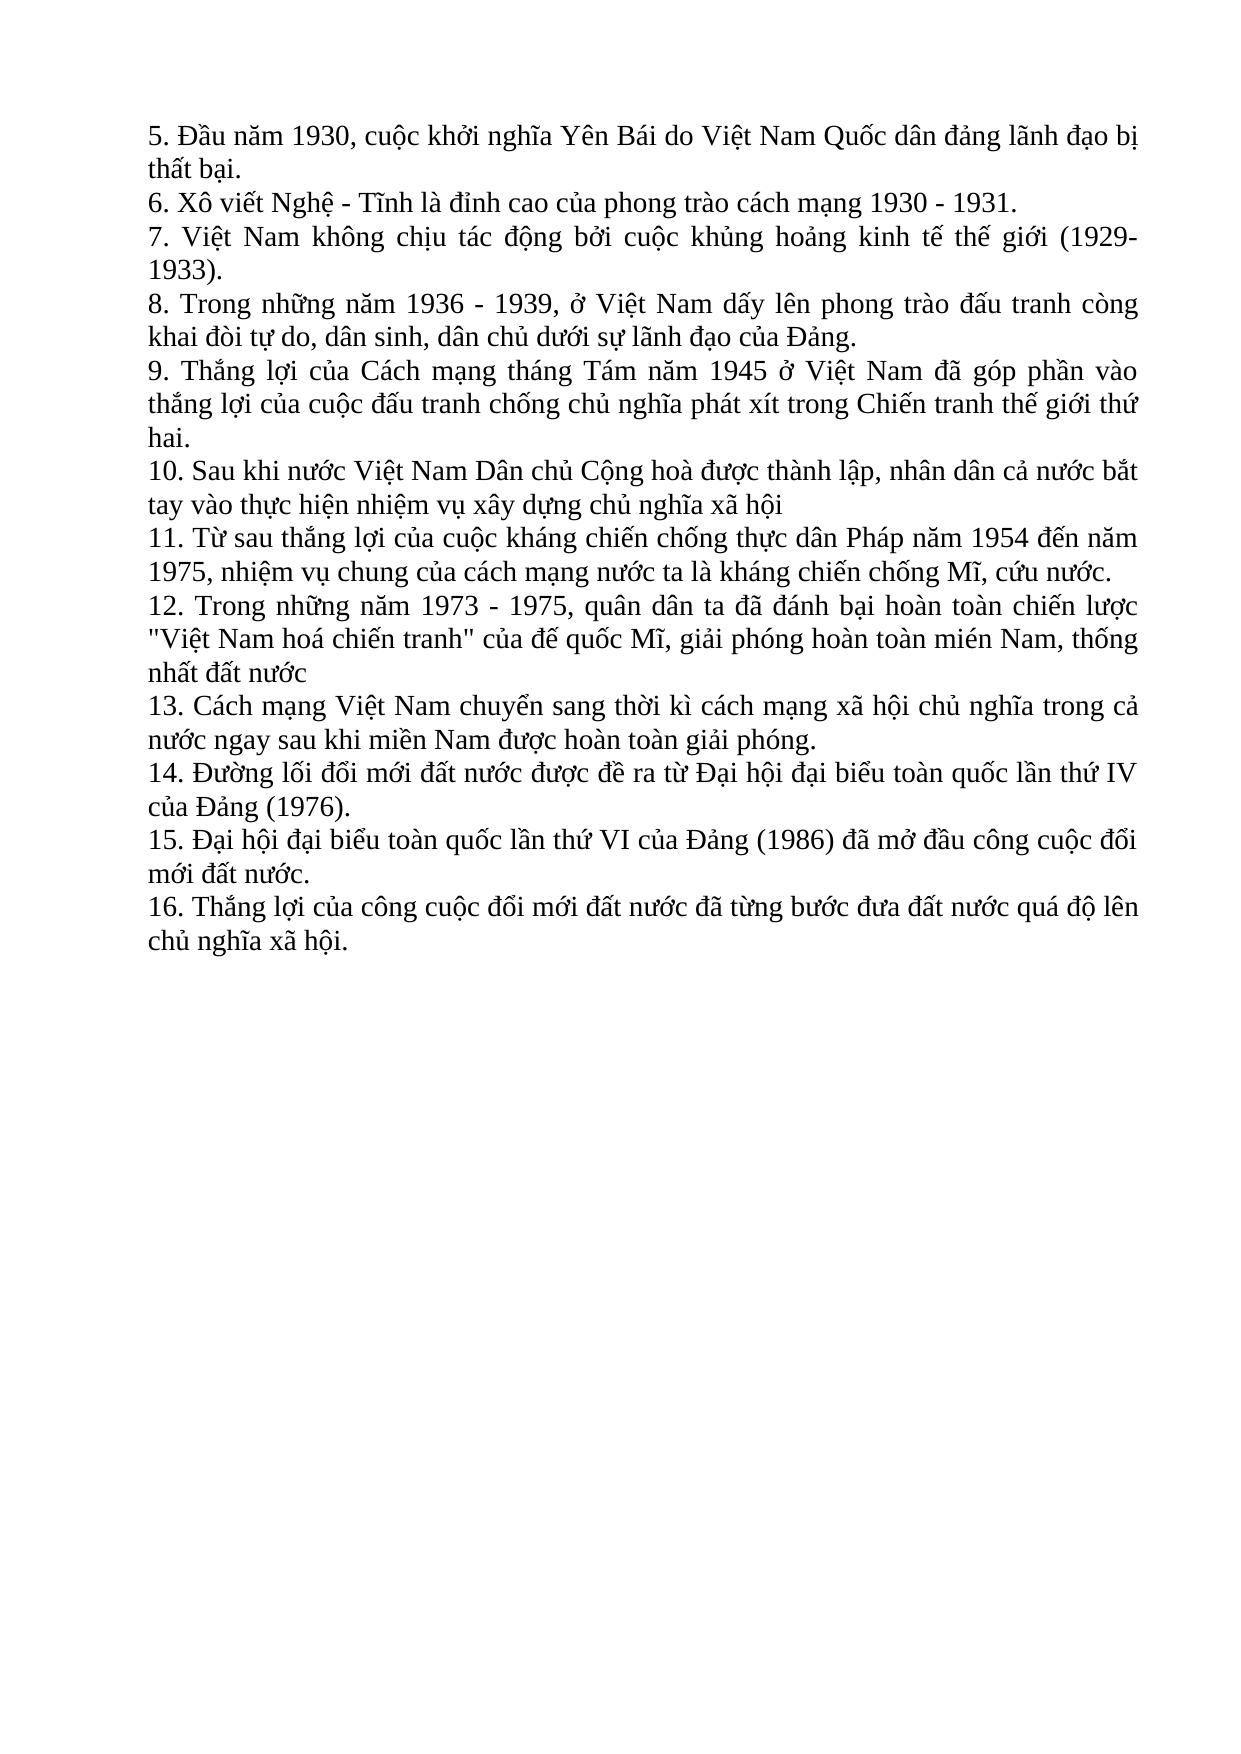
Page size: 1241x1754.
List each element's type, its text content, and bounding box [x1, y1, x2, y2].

text 5. Đầu năm 1930, cuộc khởi nghĩa Yên Bái do Việt Nam Quốc dân đảng lãnh đạo bị thất bại. [148, 118, 1140, 185]
text 9. Thắng lợi của Cách mạng tháng Tám năm 1945 ở Việt Nam đã góp phần vào thắng lợi của cuộc đấu tranh chống chủ nghĩa phát xít trong Chiến tranh thế giới thứ hai. [148, 353, 1140, 453]
text 13. Cách mạng Việt Nam chuyển sang thời kì cách mạng xã hội chủ nghĩa trong cả nước ngay sau khi miền Nam được hoàn toàn giải phóng. [148, 688, 1140, 755]
text 7. Việt Nam không chịu tác động bởi cuộc khủng hoảng kinh tế thế giới (1929-1933). [148, 219, 1140, 286]
text 10. Sau khi nước Việt Nam Dân chủ Cộng hoà được thành lập, nhân dân cả nước bắt tay vào thực hiện nhiệm vụ xây dựng chủ nghĩa xã hội [148, 453, 1140, 521]
text 8. Trong những năm 1936 - 1939, ở Việt Nam dấy lên phong trào đấu tranh còng khai đòi tự do, dân sinh, dân chủ dưới sự lãnh đạo của Đảng. [148, 286, 1140, 353]
text 6. Xô viết Nghệ - Tĩnh là đỉnh cao của phong trào cách mạng 1930 - 1931. [148, 185, 1140, 219]
text 14. Đường lối đổi mới đất nước được đề ra từ Đại hội đại biểu toàn quốc lần thứ IV của Đảng (1976). [148, 755, 1140, 822]
text 16. Thắng lợi của công cuộc đổi mới đất nước đã từng bước đưa đất nước quá độ lên chủ nghĩa xã hội. [148, 889, 1140, 957]
text 12. Trong những năm 1973 - 1975, quân dân ta đã đánh bại hoàn toàn chiến lược "Việt Nam hoá chiến tranh" của đế quốc Mĩ, giải phóng hoàn toàn mién Nam, thống nhất đất nước [148, 588, 1140, 688]
text 11. Từ sau thắng lợi của cuộc kháng chiến chống thực dân Pháp năm 1954 đến năm 1975, nhiệm vụ chung của cách mạng nước ta là kháng chiến chống Mĩ, cứu nước. [148, 521, 1140, 588]
text 15. Đại hội đại biểu toàn quốc lần thứ VI của Đảng (1986) đã mở đầu công cuộc đổi mới đất nước. [148, 822, 1140, 889]
